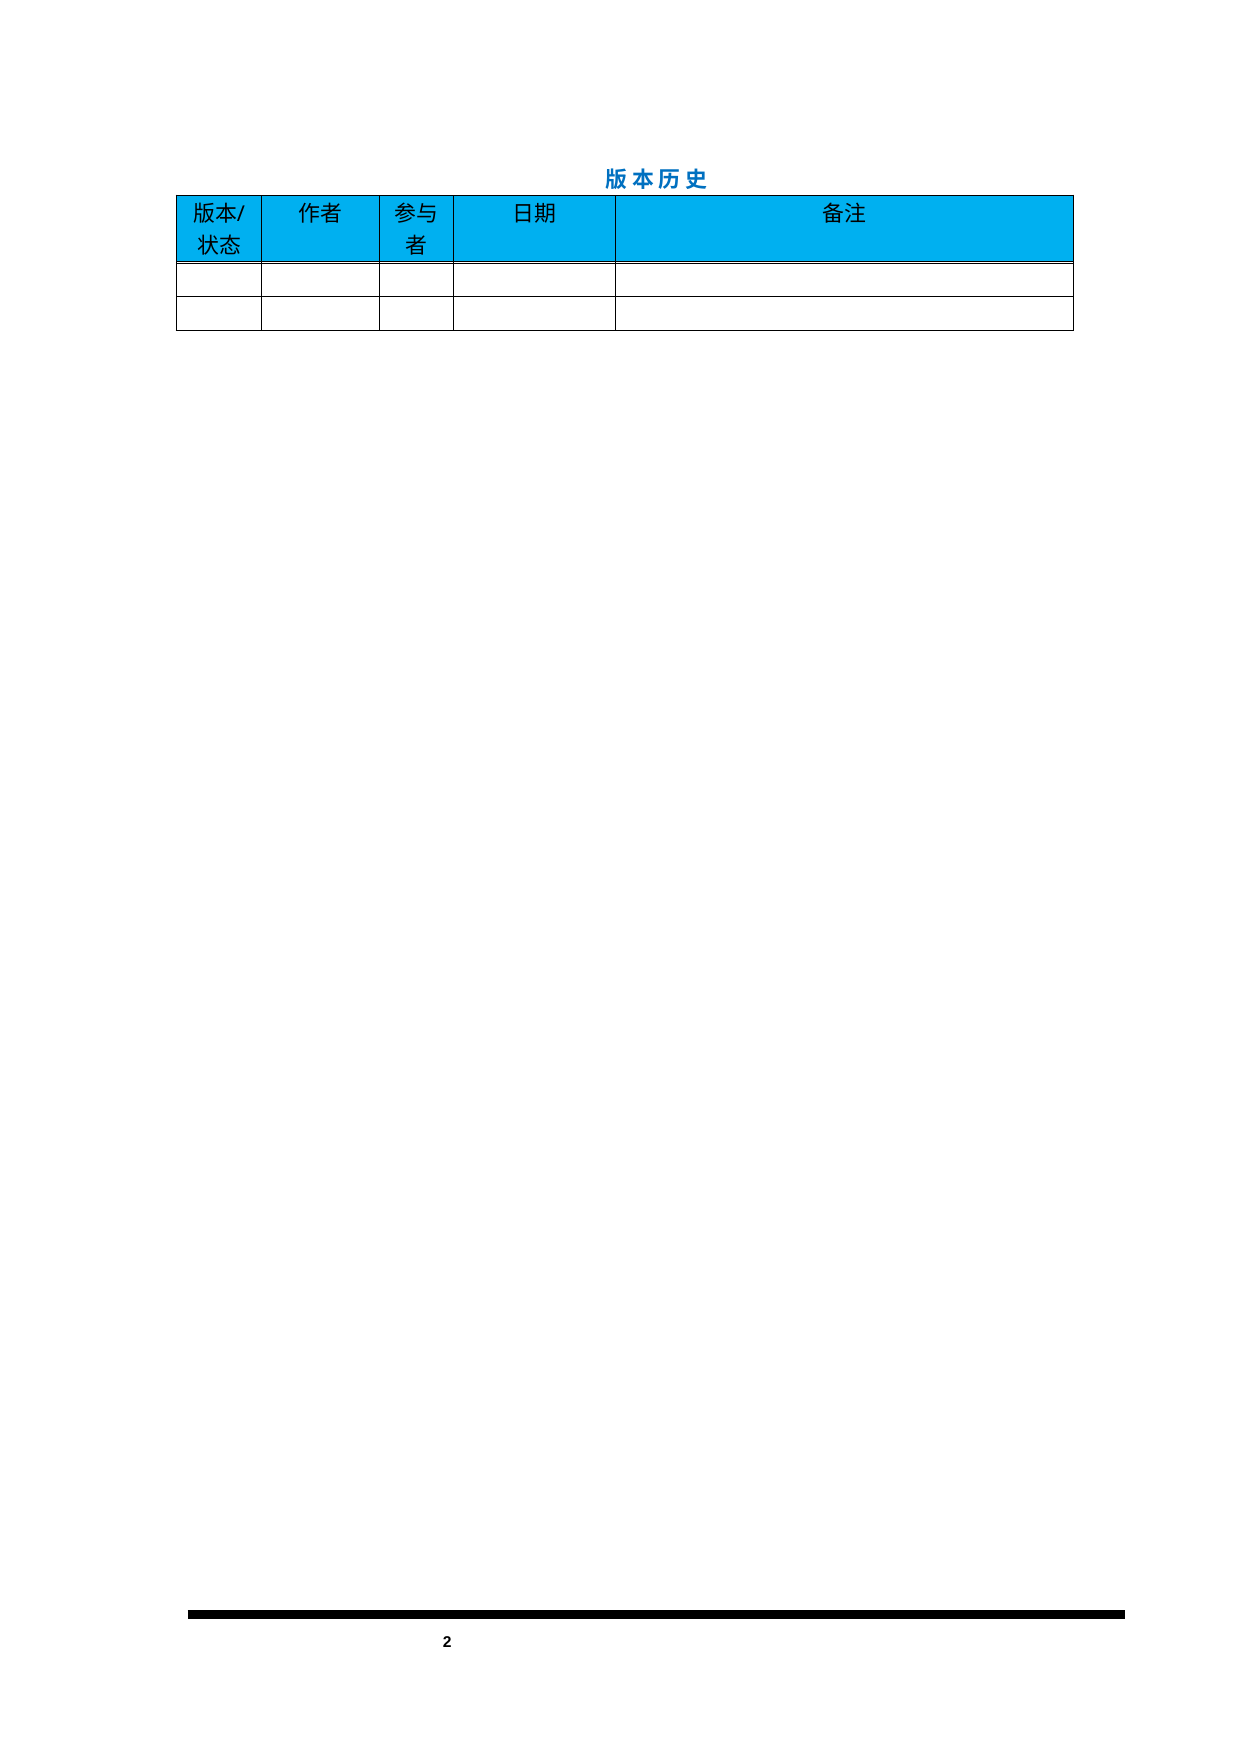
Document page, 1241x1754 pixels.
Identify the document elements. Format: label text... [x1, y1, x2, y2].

table_cell [380, 264, 453, 296]
table_cell [616, 297, 1073, 330]
text 版 本 历 史 [187, 162, 1125, 194]
table_cell [454, 297, 615, 330]
table_header 备注 [616, 196, 1073, 261]
table_cell [262, 264, 379, 296]
table_header 日期 [454, 196, 615, 261]
table_cell [177, 297, 261, 330]
table_cell [177, 264, 261, 296]
table_header 版本/状态 [177, 196, 261, 261]
table_cell [616, 264, 1073, 296]
table_cell [380, 297, 453, 330]
table_header 参与者 [380, 196, 453, 261]
table_cell [262, 297, 379, 330]
table_cell [454, 264, 615, 296]
table_header 作者 [262, 196, 379, 261]
